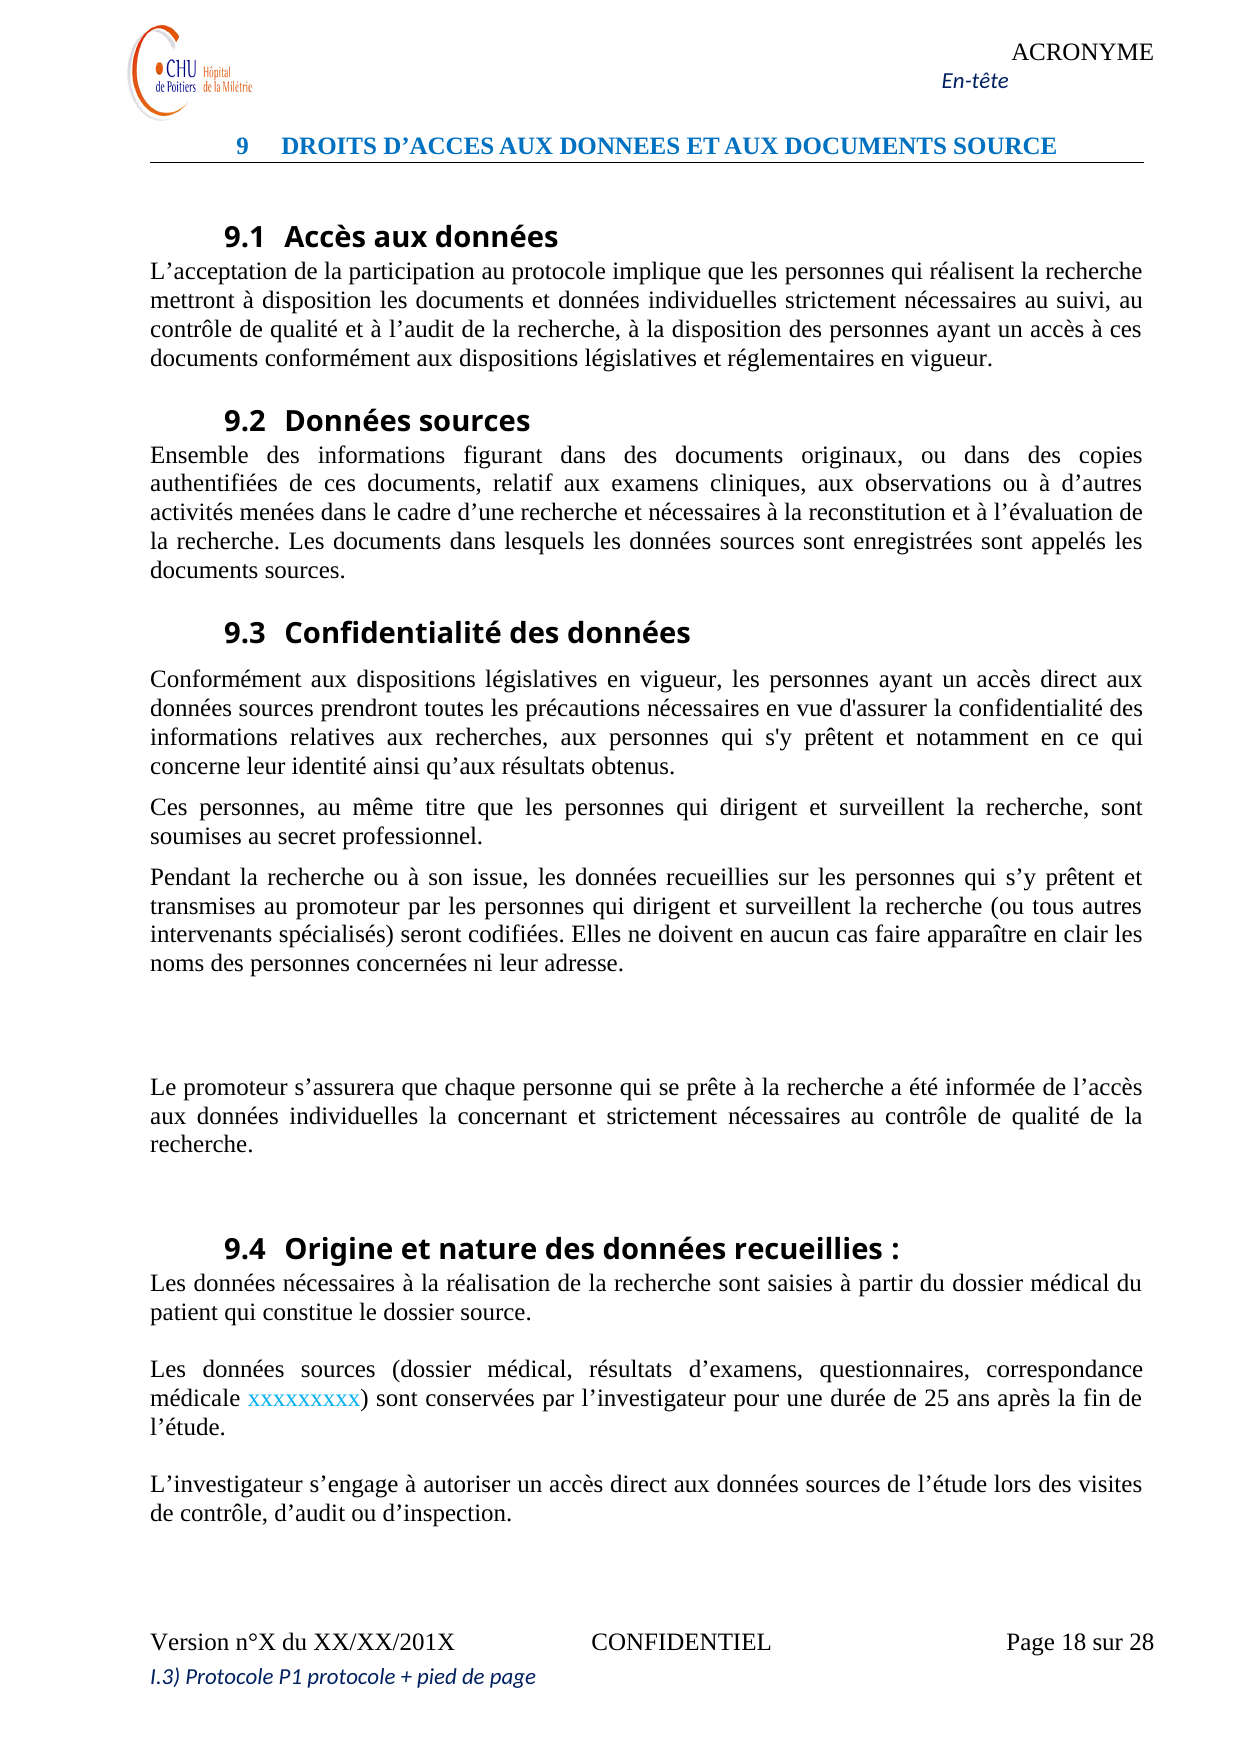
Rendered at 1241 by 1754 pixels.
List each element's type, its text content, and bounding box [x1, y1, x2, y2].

text Conformément aux dispositions législatives en vigueur, les personnes ayant un accès direct aux données sources prendront toutes les précautions nécessaires en vue d'assurer la confidentialité des informations relatives aux recherches, aux personnes qui s'y prêtent et notamment en ce qui concerne leur identité ainsi qu’aux résultats obtenus. [150, 664, 1144, 779]
picture [125, 22, 254, 123]
text L’acceptation de la participation au protocole implique que les personnes qui réalisent la recherche mettront à disposition les documents et données individuelles strictement nécessaires au suivi, au contrôle de qualité et à l’audit de la recherche, à la disposition des personnes ayant un accès à ces documents conformément aux dispositions législatives et réglementaires en vigueur. [150, 256, 1144, 371]
subtitle DROITS D’ACCES AUX DONnEES ET AUX DOCUMENTS SOURCE [150, 131, 1144, 162]
text Les données nécessaires à la réalisation de la recherche sont saisies à partir du dossier médical du patient qui constitue le dossier source. [150, 1268, 1144, 1325]
text Pendant la recherche ou à son issue, les données recueillies sur les personnes qui s’y prêtent et transmises au promoteur par les personnes qui dirigent et surveillent la recherche (ou tous autres intervenants spécialisés) seront codifiées. Elles ne doivent en aucun cas faire apparaître en clair les noms des personnes concernées ni leur adresse. [150, 862, 1144, 977]
text Les données sources (dossier médical, résultats d’examens, questionnaires, correspondance médicale xxxxxxxxx) sont conservées par l’investigateur pour une durée de 25 ans après la fin de l’étude. [150, 1354, 1144, 1440]
text Le promoteur s’assurera que chaque personne qui se prête à la recherche a été informée de l’accès aux données individuelles la concernant et strictement nécessaires au contrôle de qualité de la recherche. [150, 1072, 1144, 1158]
text L’investigateur s’engage à autoriser un accès direct aux données sources de l’étude lors des visites de contrôle, d’audit ou d’inspection. [150, 1469, 1144, 1527]
text Ensemble des informations figurant dans des documents originaux, ou dans des copies authentifiées de ces documents, relatif aux examens cliniques, aux observations ou à d’autres activités menées dans le cadre d’une recherche et nécessaires à la reconstitution et à l’évaluation de la recherche. Les documents dans lesquels les données sources sont enregistrées sont appelés les documents sources. [150, 440, 1144, 583]
text Données sources [224, 400, 1144, 440]
text Ces personnes, au même titre que les personnes qui dirigent et surveillent la recherche, sont soumises au secret professionnel. [150, 792, 1144, 849]
text Confidentialité des données [224, 612, 1144, 652]
text Accès aux données [224, 217, 1144, 256]
text Origine et nature des données recueillies : [224, 1228, 1144, 1268]
